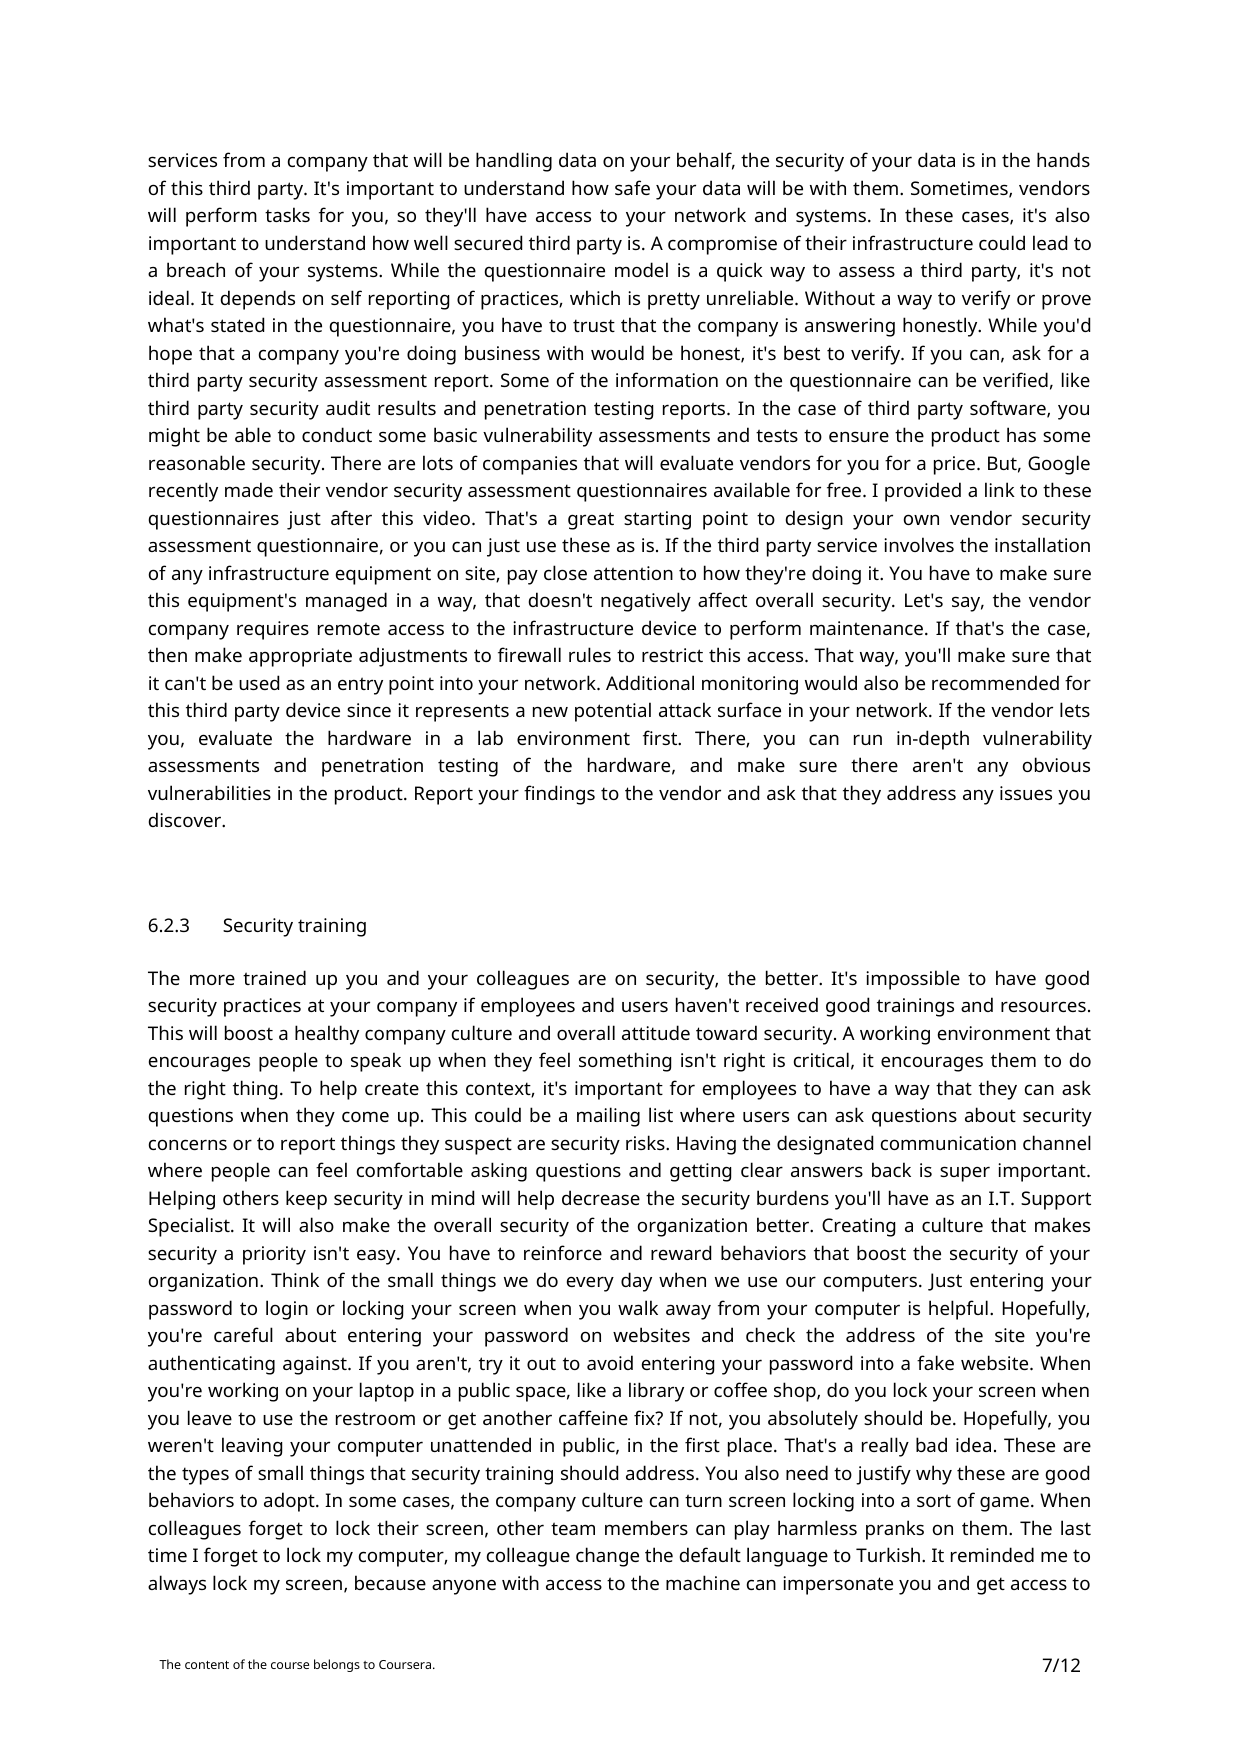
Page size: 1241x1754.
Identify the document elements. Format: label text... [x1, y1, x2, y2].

subtitle Security training [148, 913, 1093, 938]
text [148, 965, 1093, 1596]
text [148, 148, 1093, 833]
